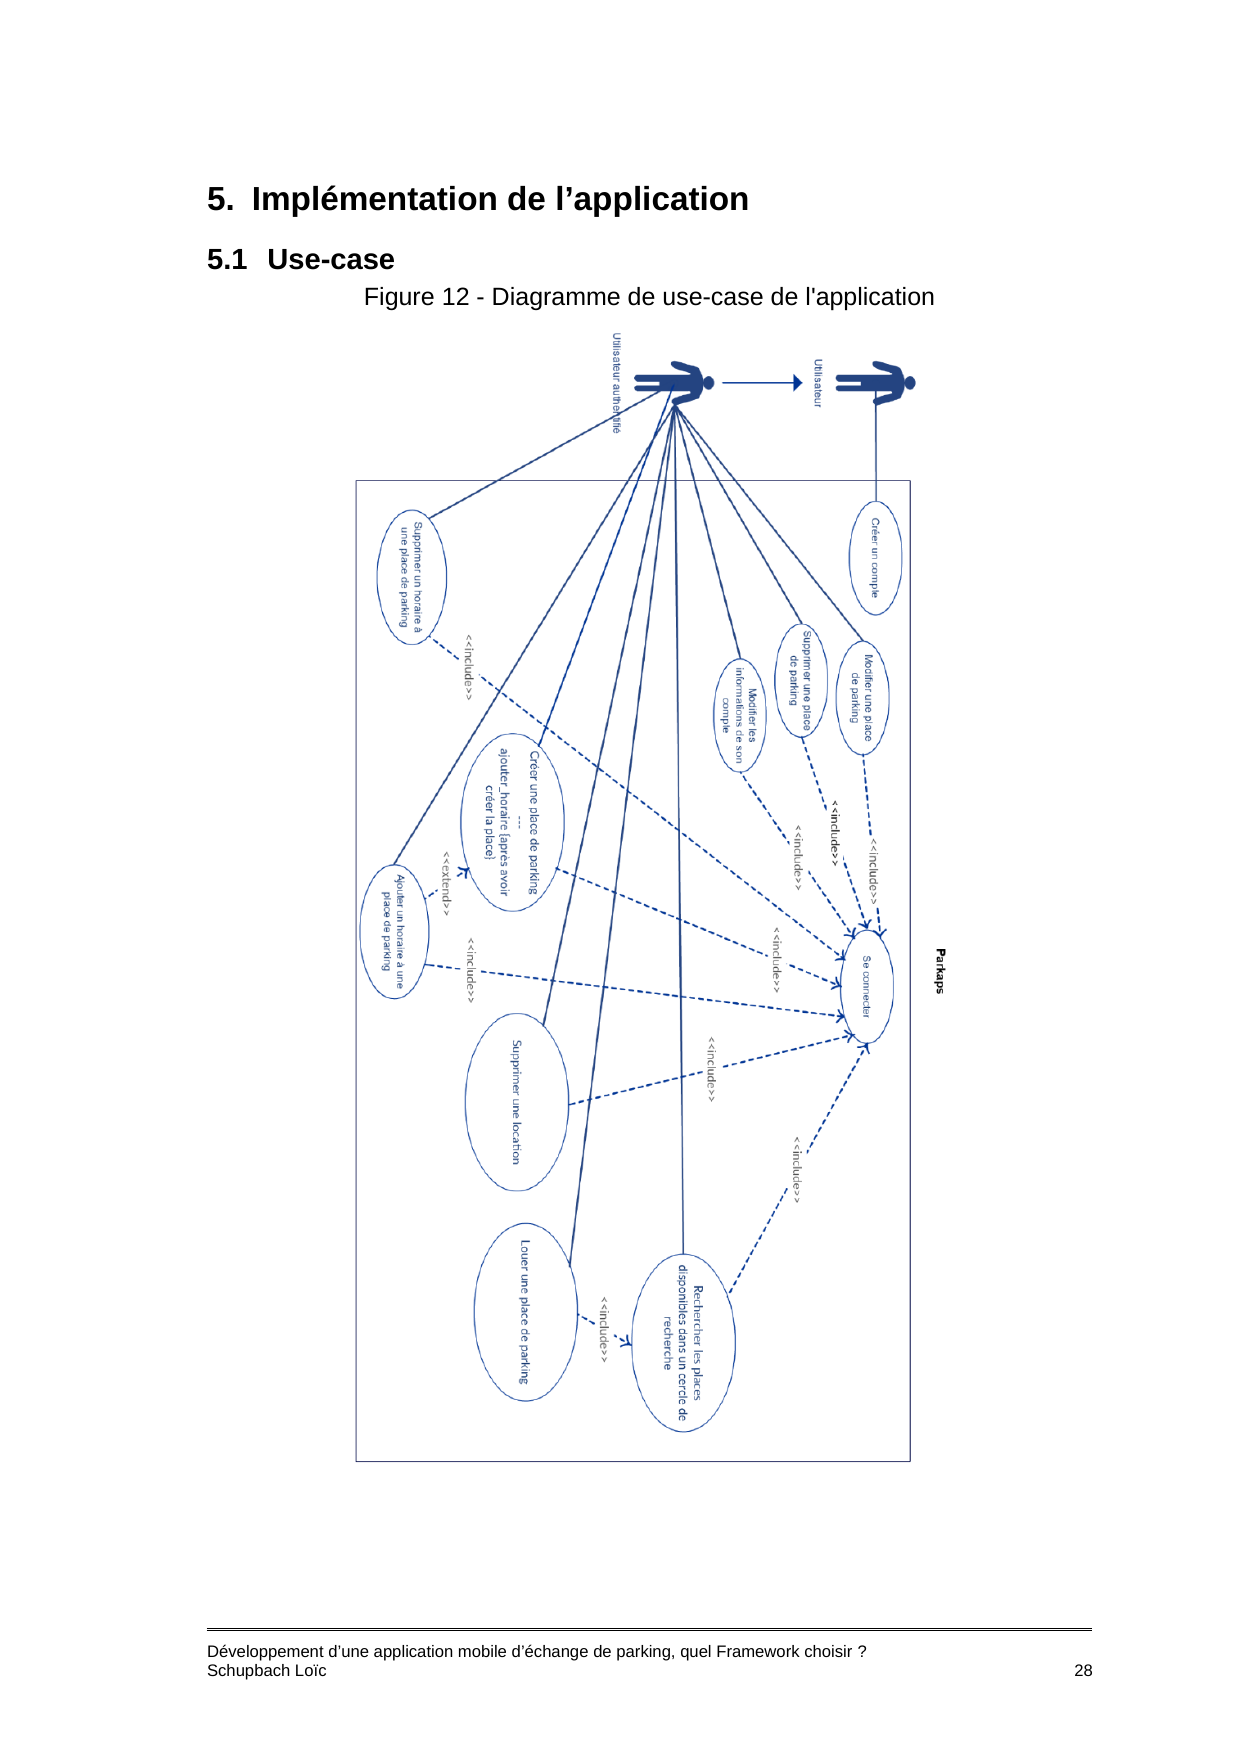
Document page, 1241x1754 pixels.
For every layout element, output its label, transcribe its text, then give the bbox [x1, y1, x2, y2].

text Figure 12 - Diagramme de use-case de l'application [207, 282, 1092, 311]
subtitle Implémentation de l’application [207, 179, 1092, 217]
picture [349, 331, 951, 1468]
subtitle Use-case [207, 242, 1092, 276]
